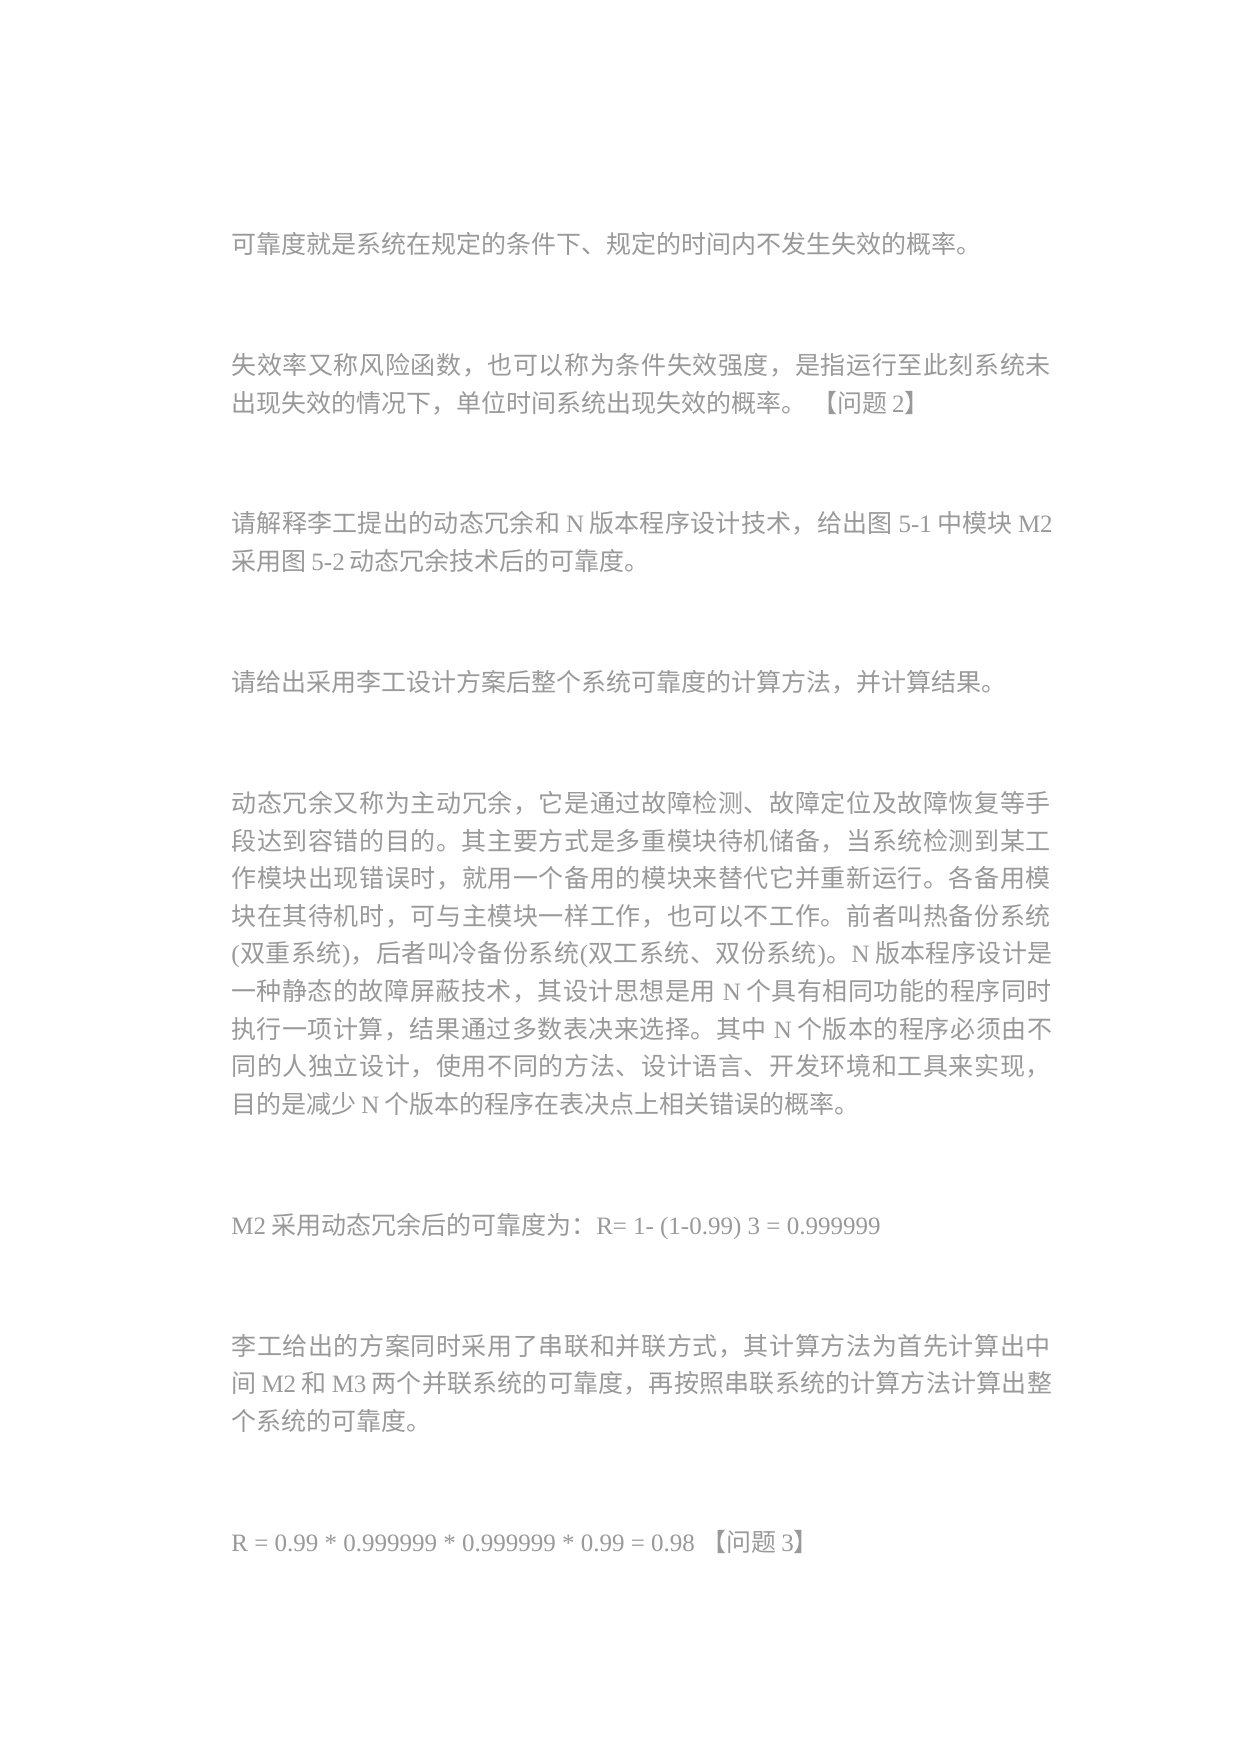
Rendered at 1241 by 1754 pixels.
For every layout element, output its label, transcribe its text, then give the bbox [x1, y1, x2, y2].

text 请给出采用李工设计方案后整个系统可靠度的计算方法，并计算结果。 [231, 662, 1053, 699]
text M2采用动态冗余后的可靠度为：R= 1- (1-0.99) 3 = 0.999999 [231, 1205, 1053, 1241]
text 动态冗余又称为主动冗余，它是通过故障检测、故障定位及故障恢复等手段达到容错的目的。其主要方式是多重模块待机储备，当系统检测到某工作模块出现错误时，就用一个备用的模块来替代它并重新运行。各备用模块在其待机时，可与主模块一样工作，也可以不工作。前者叫热备份系统(双重系统)，后者叫冷备份系统(双工系统、双份系统)。N版本程序设计是一种静态的故障屏蔽技术，其设计思想是用N个具有相同功能的程序同时执行一项计算，结果通过多数表决来选择。其中N个版本的程序必须由不同的人独立设计，使用不同的方法、设计语言、开发环境和工具来实现，目的是减少N个版本的程序在表决点上相关错误的概率。 [231, 783, 1053, 1121]
text 可靠度就是系统在规定的条件下、规定的时间内不发生失效的概率。 [231, 224, 1053, 261]
text 失效率又称风险函数，也可以称为条件失效强度，是指运行至此刻系统未出现失效的情况下，单位时间系统出现失效的概率。 【问题2】 [231, 345, 1053, 419]
text 请解释李工提出的动态冗余和N版本程序设计技术，给出图5-1中模块M2采用图5-2动态冗余技术后的可靠度。 [231, 504, 1053, 578]
text 李工给出的方案同时采用了串联和并联方式，其计算方法为首先计算出中间M2和M3两个并联系统的可靠度，再按照串联系统的计算方法计算出整个系统的可靠度。 [231, 1326, 1053, 1438]
text R = 0.99 * 0.999999 * 0.999999 * 0.99 = 0.98 【问题3】 [231, 1522, 1053, 1558]
